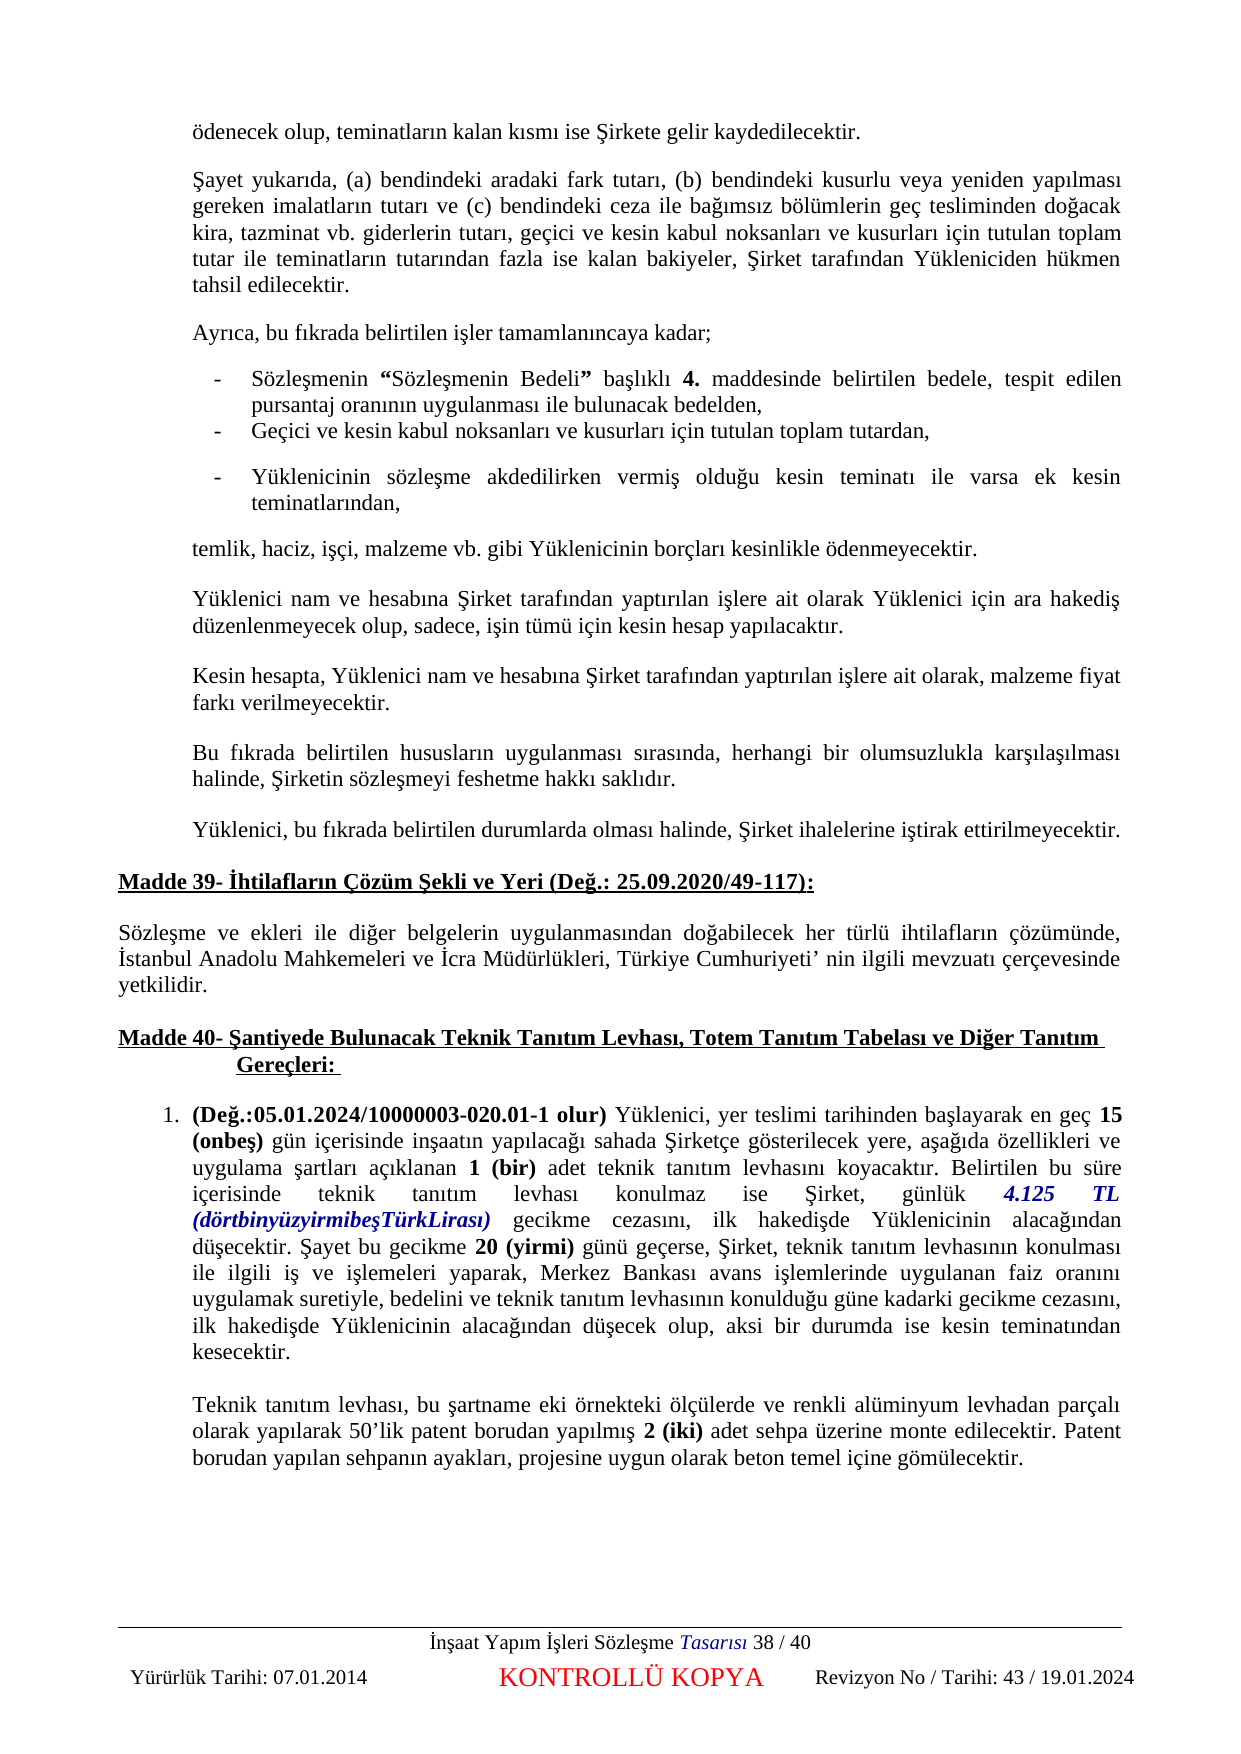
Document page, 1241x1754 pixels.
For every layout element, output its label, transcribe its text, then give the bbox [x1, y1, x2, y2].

subtitle Madde 39- İhtilafların Çözüm Şekli ve Yeri (Değ.: 25.09.2020/49-117): [118, 868, 1122, 895]
list (Değ.:05.01.2024/10000003-020.01-1 olur) Yüklenici, yer teslimi tarihinden başlayarak en geç 15 (onbeş) gün içerisinde inşaatın yapılacağı sahada Şirketçe gösterilecek yere, aşağıda özellikleri ve uygulama şartları açıklanan 1 (bir) adet teknik tanıtım levhasını koyacaktır. Belirtilen bu süre içerisinde teknik tanıtım levhası konulmaz ise Şirket, günlük 4.125 TL (dörtbinyüzyirmibeşTürkLirası) gecikme cezasını, ilk hakedişde Yüklenicinin alacağından düşecektir. Şayet bu gecikme 20 (yirmi) günü geçerse, Şirket, teknik tanıtım levhasının konulması ile ilgili iş ve işlemeleri yaparak, Merkez Bankası avans işlemlerinde uygulanan faiz oranını uygulamak suretiyle, bedelini ve teknik tanıtım levhasının konulduğu güne kadarki gecikme cezasını, ilk hakedişde Yüklenicinin alacağından düşecek olup, aksi bir durumda ise kesin teminatından kesecektir. [162, 1101, 1122, 1364]
list Kesin hesapta, Yüklenici nam ve hesabına Şirket tarafından yaptırılan işlere ait olarak, malzeme fiyat farkı verilmeyecektir. [192, 662, 1122, 715]
list Geçici ve kesin kabul noksanları ve kusurları için tutulan toplam tutardan, [213, 418, 1122, 444]
list Yüklenici nam ve hesabına Şirket tarafından yaptırılan işlere ait olarak Yüklenici için ara hakediş düzenlenmeyecek olup, sadece, işin tümü için kesin hesap yapılacaktır. [192, 585, 1122, 638]
text Teknik tanıtım levhası, bu şartname eki örnekteki ölçülerde ve renkli alüminyum levhadan parçalı olarak yapılarak 50’lik patent borudan yapılmış 2 (iki) adet sehpa üzerine monte edilecektir. Patent borudan yapılan sehpanın ayakları, projesine uygun olarak beton temel içine gömülecektir. [192, 1391, 1122, 1470]
list Sözleşmenin “Sözleşmenin Bedeli” başlıklı 4. maddesinde belirtilen bedele, tespit edilen pursantaj oranının uygulanması ile bulunacak bedelden, [213, 365, 1122, 418]
text Yüklenici, bu fıkrada belirtilen durumlarda olması halinde, Şirket ihalelerine iştirak ettirilmeyecektir. [192, 816, 1122, 842]
text Sözleşme ve ekleri ile diğer belgelerin uygulanmasından doğabilecek her türlü ihtilafların çözümünde, İstanbul Anadolu Mahkemeleri ve İcra Müdürlükleri, Türkiye Cumhuriyeti’ nin ilgili mevzuatı çerçevesinde yetkilidir. [118, 919, 1122, 998]
list Bu fıkrada belirtilen hususların uygulanması sırasında, herhangi bir olumsuzlukla karşılaşılması halinde, Şirketin sözleşmeyi feshetme hakkı saklıdır. [192, 739, 1122, 792]
list temlik, haciz, işçi, malzeme vb. gibi Yüklenicinin borçları kesinlikle ödenmeyecektir. [192, 535, 1122, 561]
list Şayet yukarıda, (a) bendindeki aradaki fark tutarı, (b) bendindeki kusurlu veya yeniden yapılması gereken imalatların tutarı ve (c) bendindeki ceza ile bağımsız bölümlerin geç tesliminden doğacak kira, tazminat vb. giderlerin tutarı, geçici ve kesin kabul noksanları ve kusurları için tutulan toplam tutar ile teminatların tutarından fazla ise kalan bakiyeler, Şirket tarafından Yükleniciden hükmen tahsil edilecektir. [192, 166, 1122, 298]
list Yüklenicinin sözleşme akdedilirken vermiş olduğu kesin teminatı ile varsa ek kesin teminatlarından, [213, 463, 1122, 516]
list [192, 118, 1122, 144]
list Ayrıca, bu fıkrada belirtilen işler tamamlanıncaya kadar; [192, 319, 1122, 346]
subtitle Madde 40- Şantiyede Bulunacak Teknik Tanıtım Levhası, Totem Tanıtım Tabelası ve Diğer Tanıtım Gereçleri: [118, 1024, 1122, 1077]
